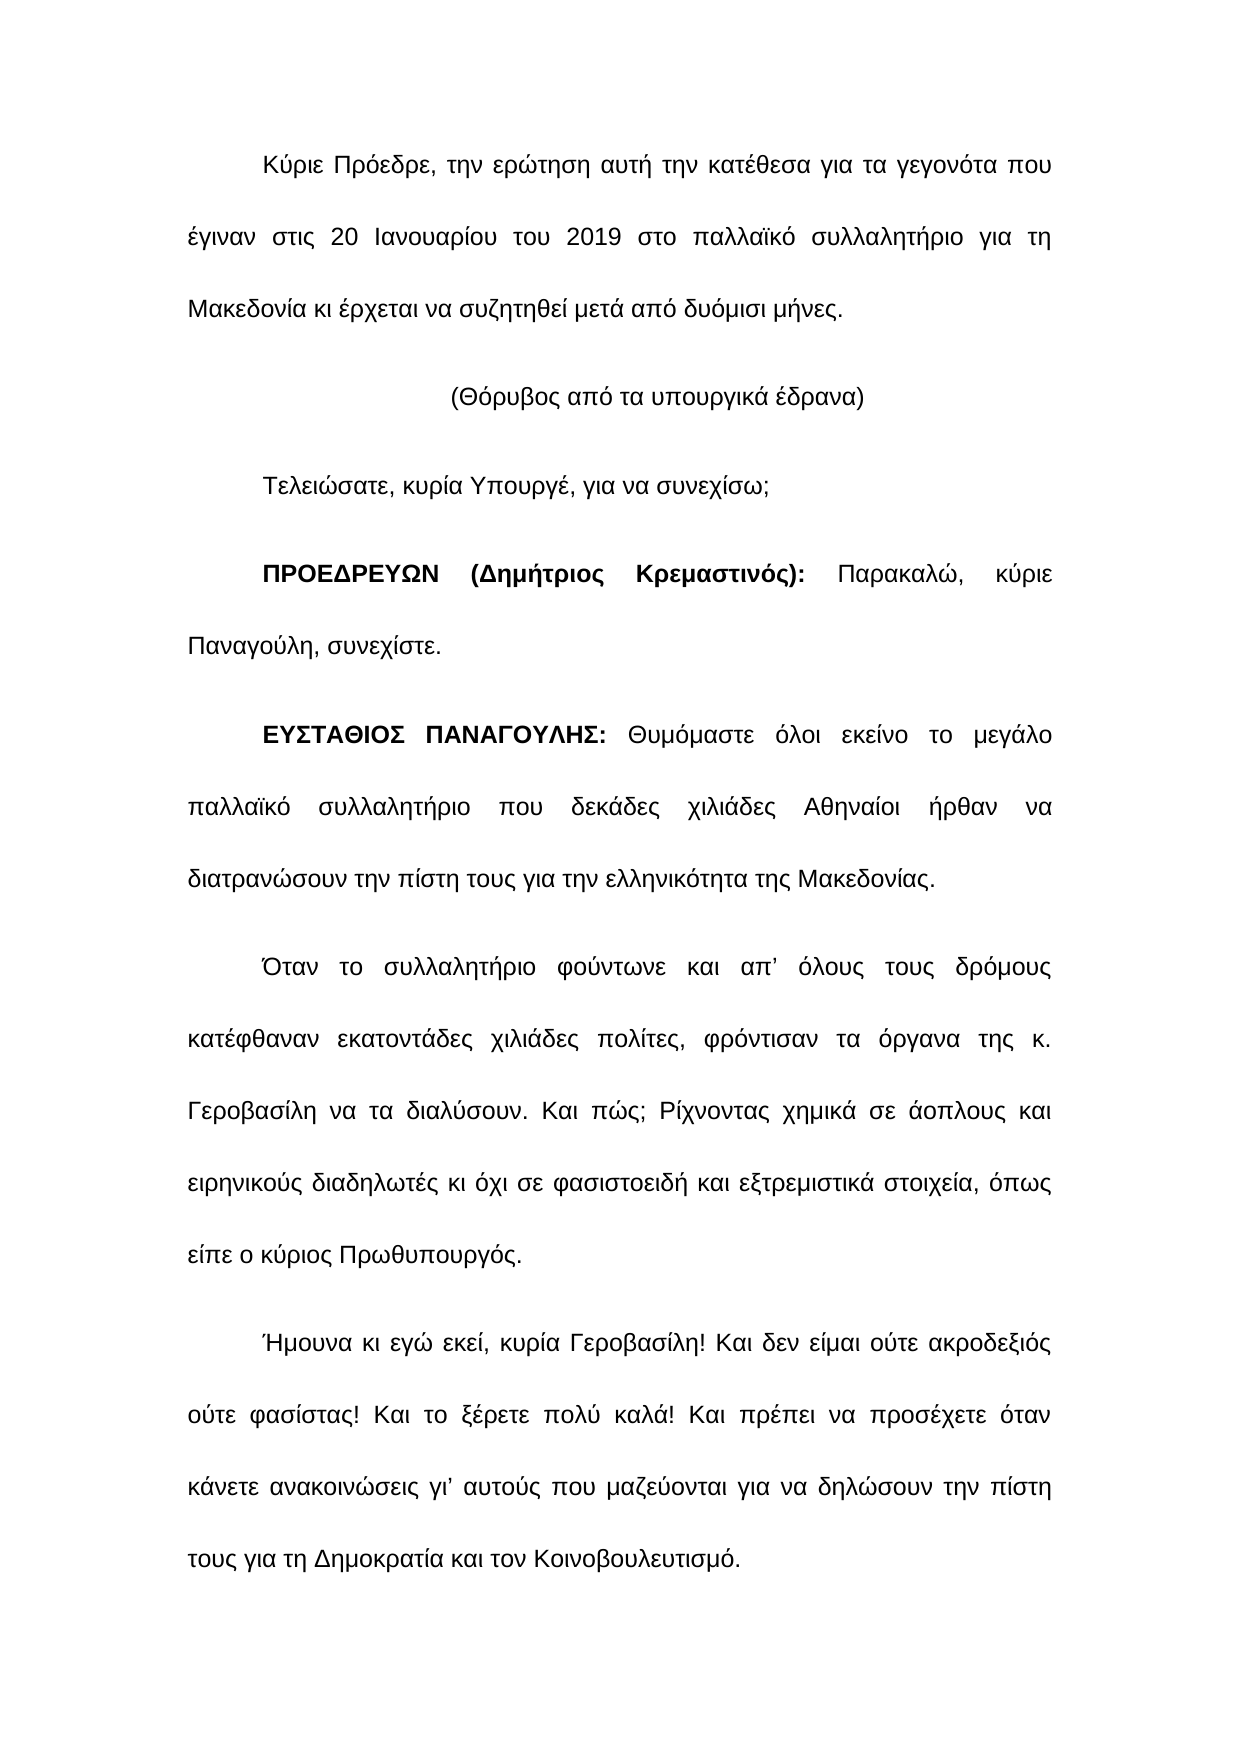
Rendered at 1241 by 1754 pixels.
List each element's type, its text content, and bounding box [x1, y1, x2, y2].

text (Θόρυβος από τα υπουργικά έδρανα) [187, 382, 1053, 411]
text ΠΡΟΕΔΡΕΥΩΝ (Δημήτριος Κρεμαστινός): Παρακαλώ, κύριε Παναγούλη, συνεχίστε. [187, 559, 1053, 660]
text Ήμουνα κι εγώ εκεί, κυρία Γεροβασίλη! Και δεν είμαι ούτε ακροδεξιός ούτε φασίστας! Και το ξέρετε πολύ καλά! Και πρέπει να προσέχετε όταν κάνετε ανακοινώσεις γι’ αυτούς που μαζεύονται για να δηλώσουν την πίστη τους για τη Δημοκρατία και τον Κοινοβουλευτισμό. [187, 1328, 1053, 1572]
text Κύριε Πρόεδρε, την ερώτηση αυτή την κατέθεσα για τα γεγονότα που έγιναν στις 20 Ιανουαρίου του 2019 στο παλλαϊκό συλλαλητήριο για τη Μακεδονία κι έρχεται να συζητηθεί μετά από δυόμισι μήνες. [187, 150, 1053, 322]
text Τελειώσατε, κυρία Υπουργέ, για να συνεχίσω; [187, 471, 1053, 499]
text ΕΥΣΤΑΘΙΟΣ ΠΑΝΑΓΟΥΛΗΣ: Θυμόμαστε όλοι εκείνο το μεγάλο παλλαϊκό συλλαλητήριο που δεκάδες χιλιάδες Αθηναίοι ήρθαν να διατρανώσουν την πίστη τους για την ελληνικότητα της Μακεδονίας. [187, 720, 1053, 892]
text Όταν το συλλαλητήριο φούντωνε και απ’ όλους τους δρόμους κατέφθαναν εκατοντάδες χιλιάδες πολίτες, φρόντισαν τα όργανα της κ. Γεροβασίλη να τα διαλύσουν. Και πώς; Ρίχνοντας χημικά σε άοπλους και ειρηνικούς διαδηλωτές κι όχι σε φασιστοειδή και εξτρεμιστικά στοιχεία, όπως είπε ο κύριος Πρωθυπουργός. [187, 952, 1053, 1268]
